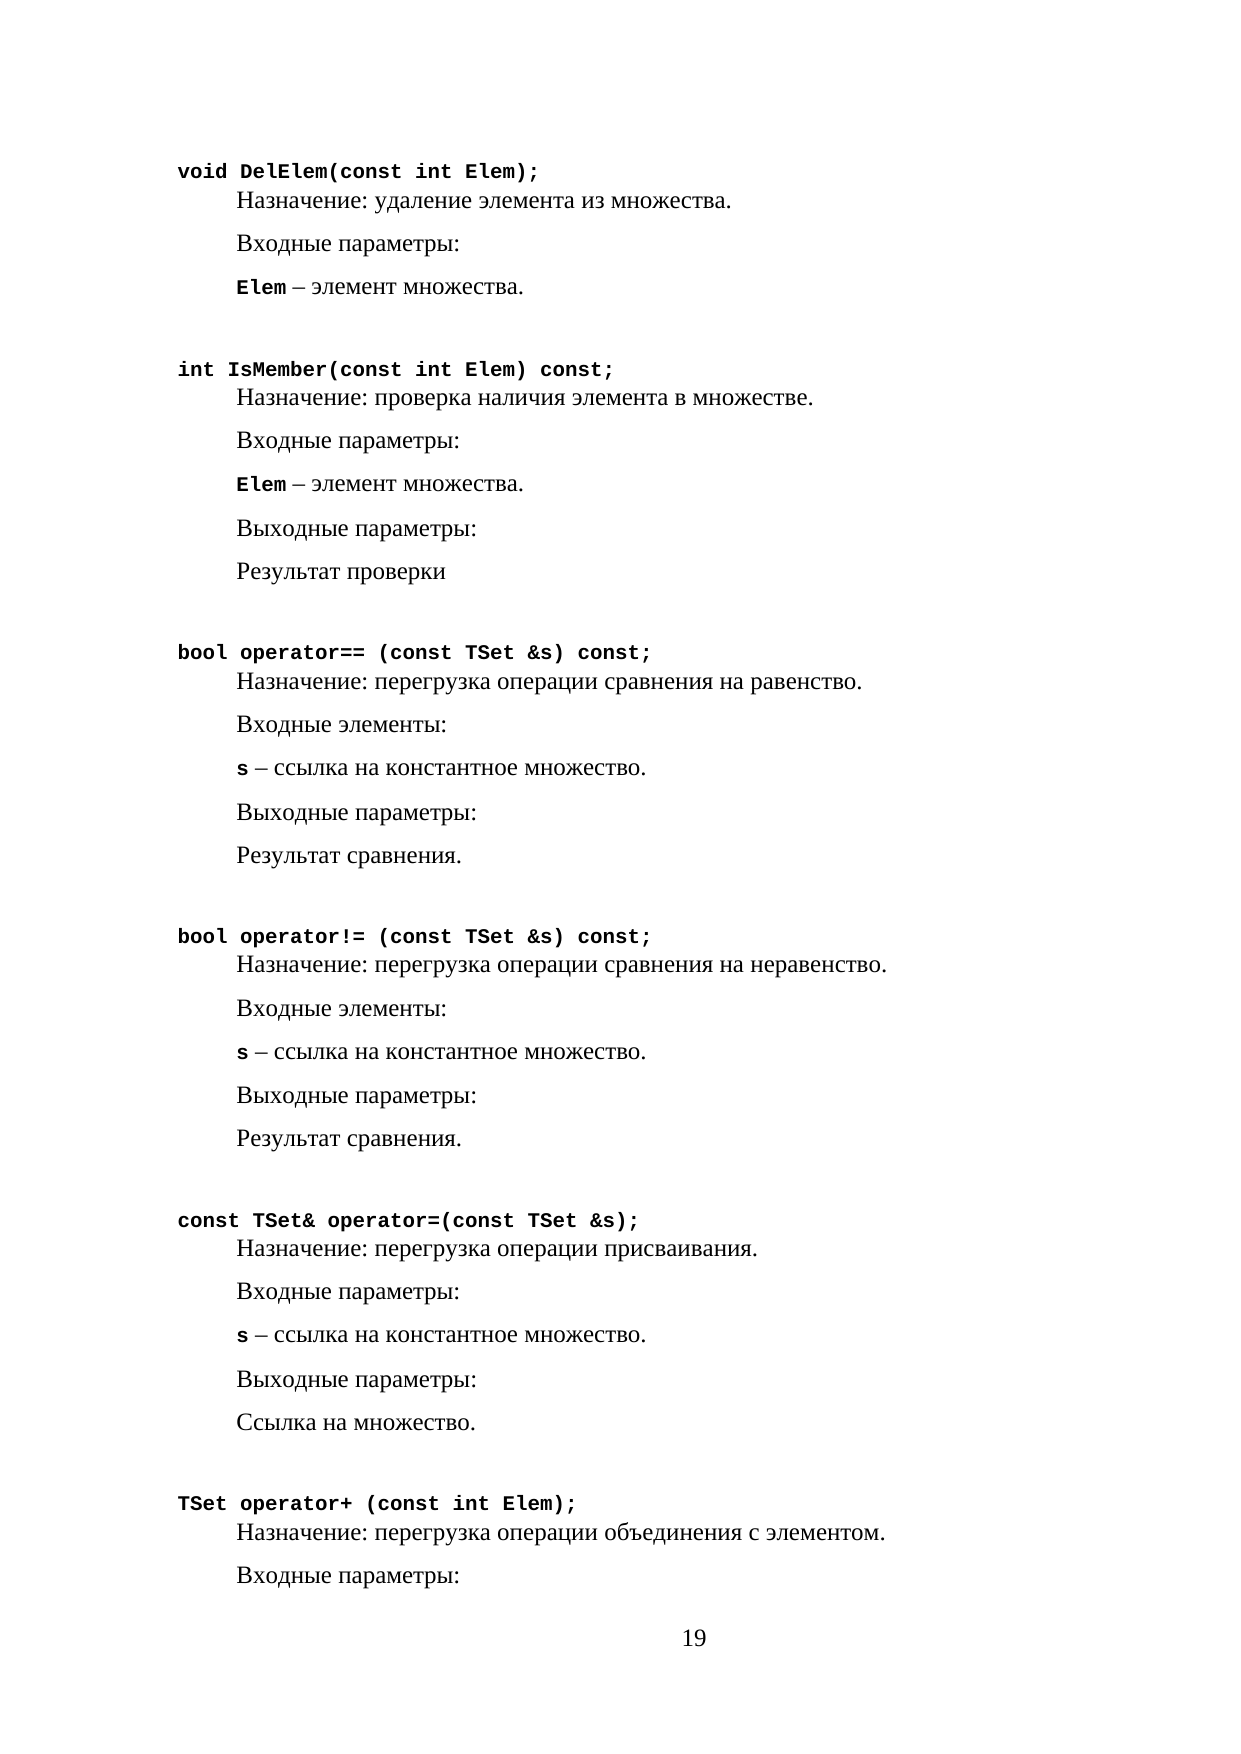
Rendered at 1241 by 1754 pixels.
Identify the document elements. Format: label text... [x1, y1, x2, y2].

text TSet operator+ (const int Elem); [177, 1493, 1152, 1517]
text int IsMember(const int Elem) const; [177, 359, 1152, 382]
text Выходные параметры: [177, 797, 1152, 825]
text Входные элементы: [177, 709, 1152, 738]
text Входные параметры: [177, 1560, 1152, 1589]
text Выходные параметры: [177, 1364, 1152, 1393]
text s – ссылка на константное множество. [177, 1036, 1152, 1065]
text bool operator== (const TSet &s) const; [177, 642, 1152, 666]
text s – ссылка на константное множество. [177, 1319, 1152, 1349]
text void DelElem(const int Elem); [177, 161, 1152, 185]
text Результат сравнения. [177, 840, 1152, 868]
text Входные элементы: [177, 993, 1152, 1021]
text Назначение: проверка наличия элемента в множестве. [177, 382, 1152, 411]
text Elem – элемент множества. [177, 271, 1152, 301]
text Результат сравнения. [177, 1123, 1152, 1152]
text Входные параметры: [177, 1276, 1152, 1305]
text s – ссылка на константное множество. [177, 752, 1152, 782]
text const TSet& operator=(const TSet &s); [177, 1209, 1152, 1233]
text Выходные параметры: [177, 1080, 1152, 1109]
text Входные параметры: [177, 228, 1152, 257]
text Elem – элемент множества. [177, 468, 1152, 498]
text Результат проверки [177, 556, 1152, 585]
text bool operator!= (const TSet &s) const; [177, 926, 1152, 949]
text Выходные параметры: [177, 513, 1152, 542]
text Ссылка на множество. [177, 1407, 1152, 1436]
text Назначение: перегрузка операции присваивания. [177, 1233, 1152, 1262]
text Входные параметры: [177, 425, 1152, 454]
text Назначение: перегрузка операции сравнения на неравенство. [177, 949, 1152, 978]
text Назначение: перегрузка операции сравнения на равенство. [177, 666, 1152, 695]
text Назначение: перегрузка операции объединения с элементом. [177, 1517, 1152, 1546]
text Назначение: удаление элемента из множества. [177, 185, 1152, 214]
